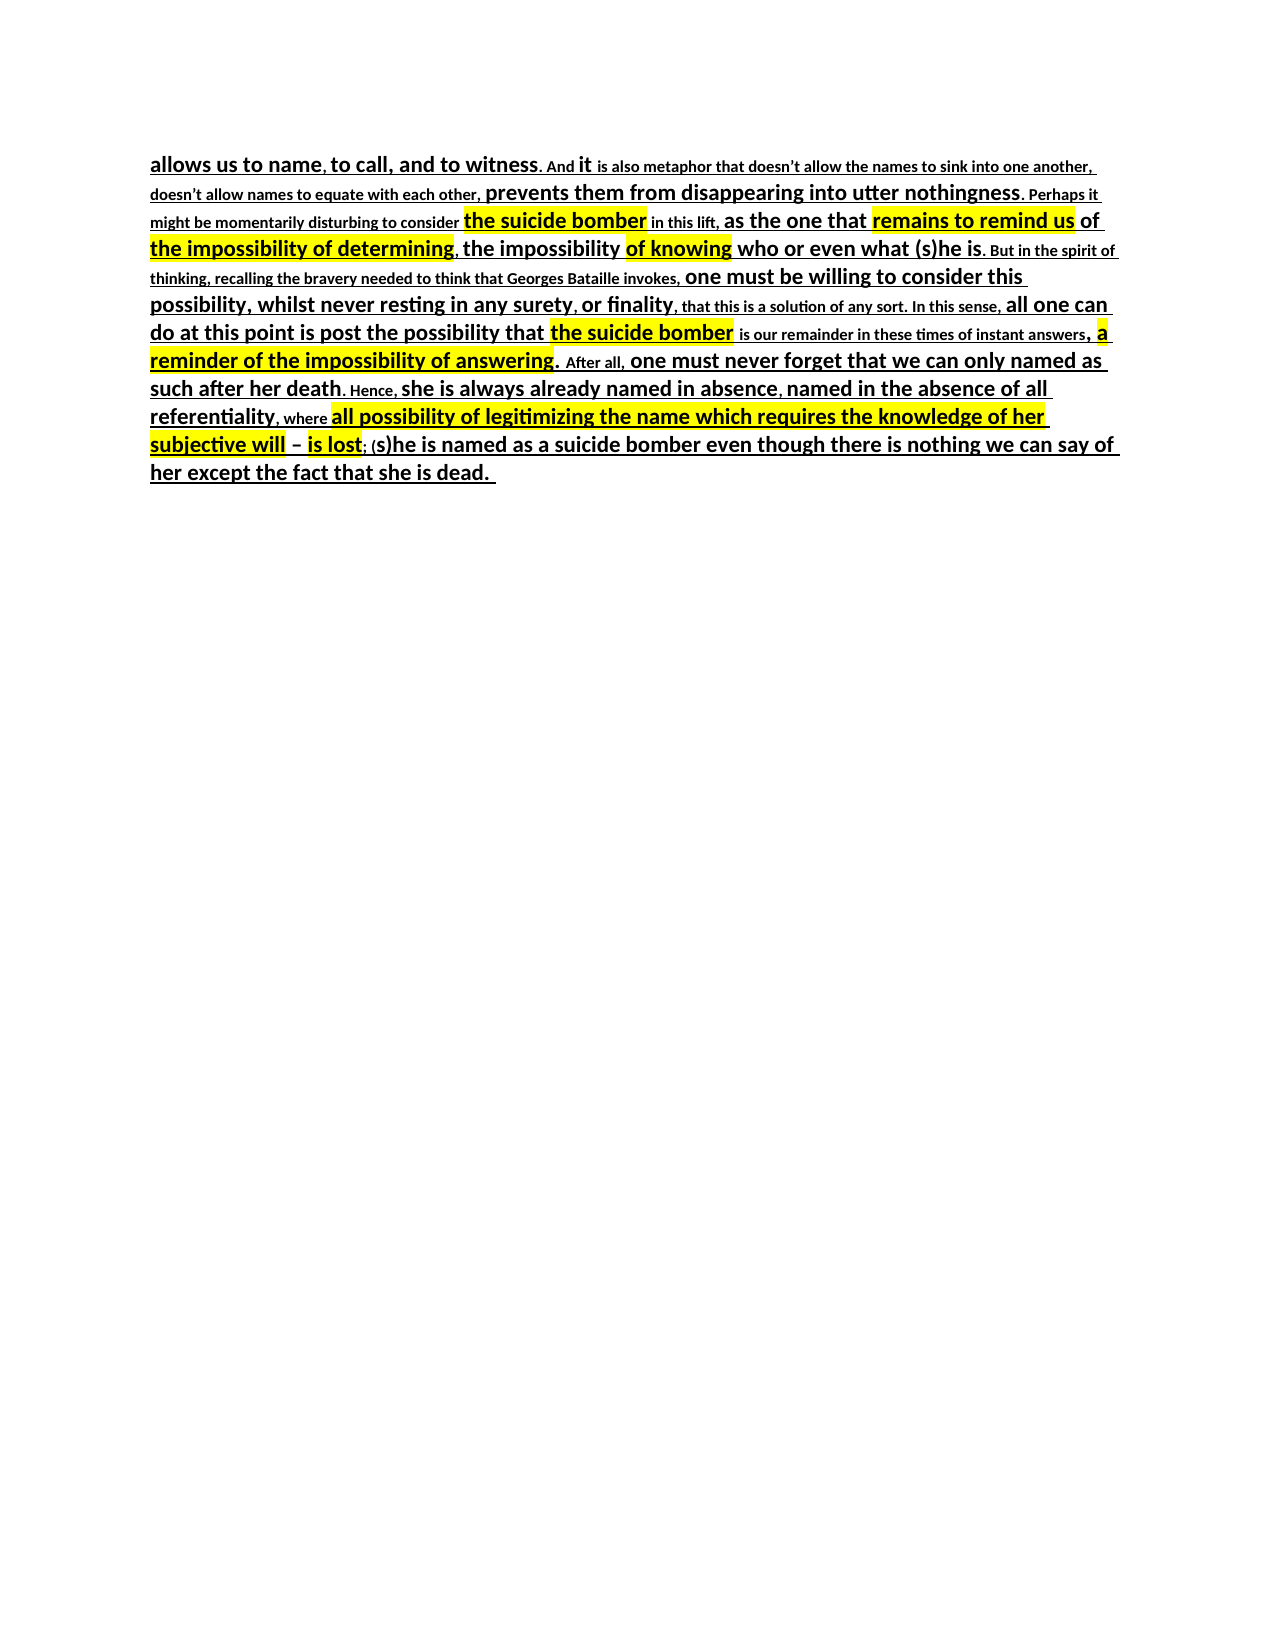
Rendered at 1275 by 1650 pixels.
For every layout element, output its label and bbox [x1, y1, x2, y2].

text [150, 150, 1125, 486]
